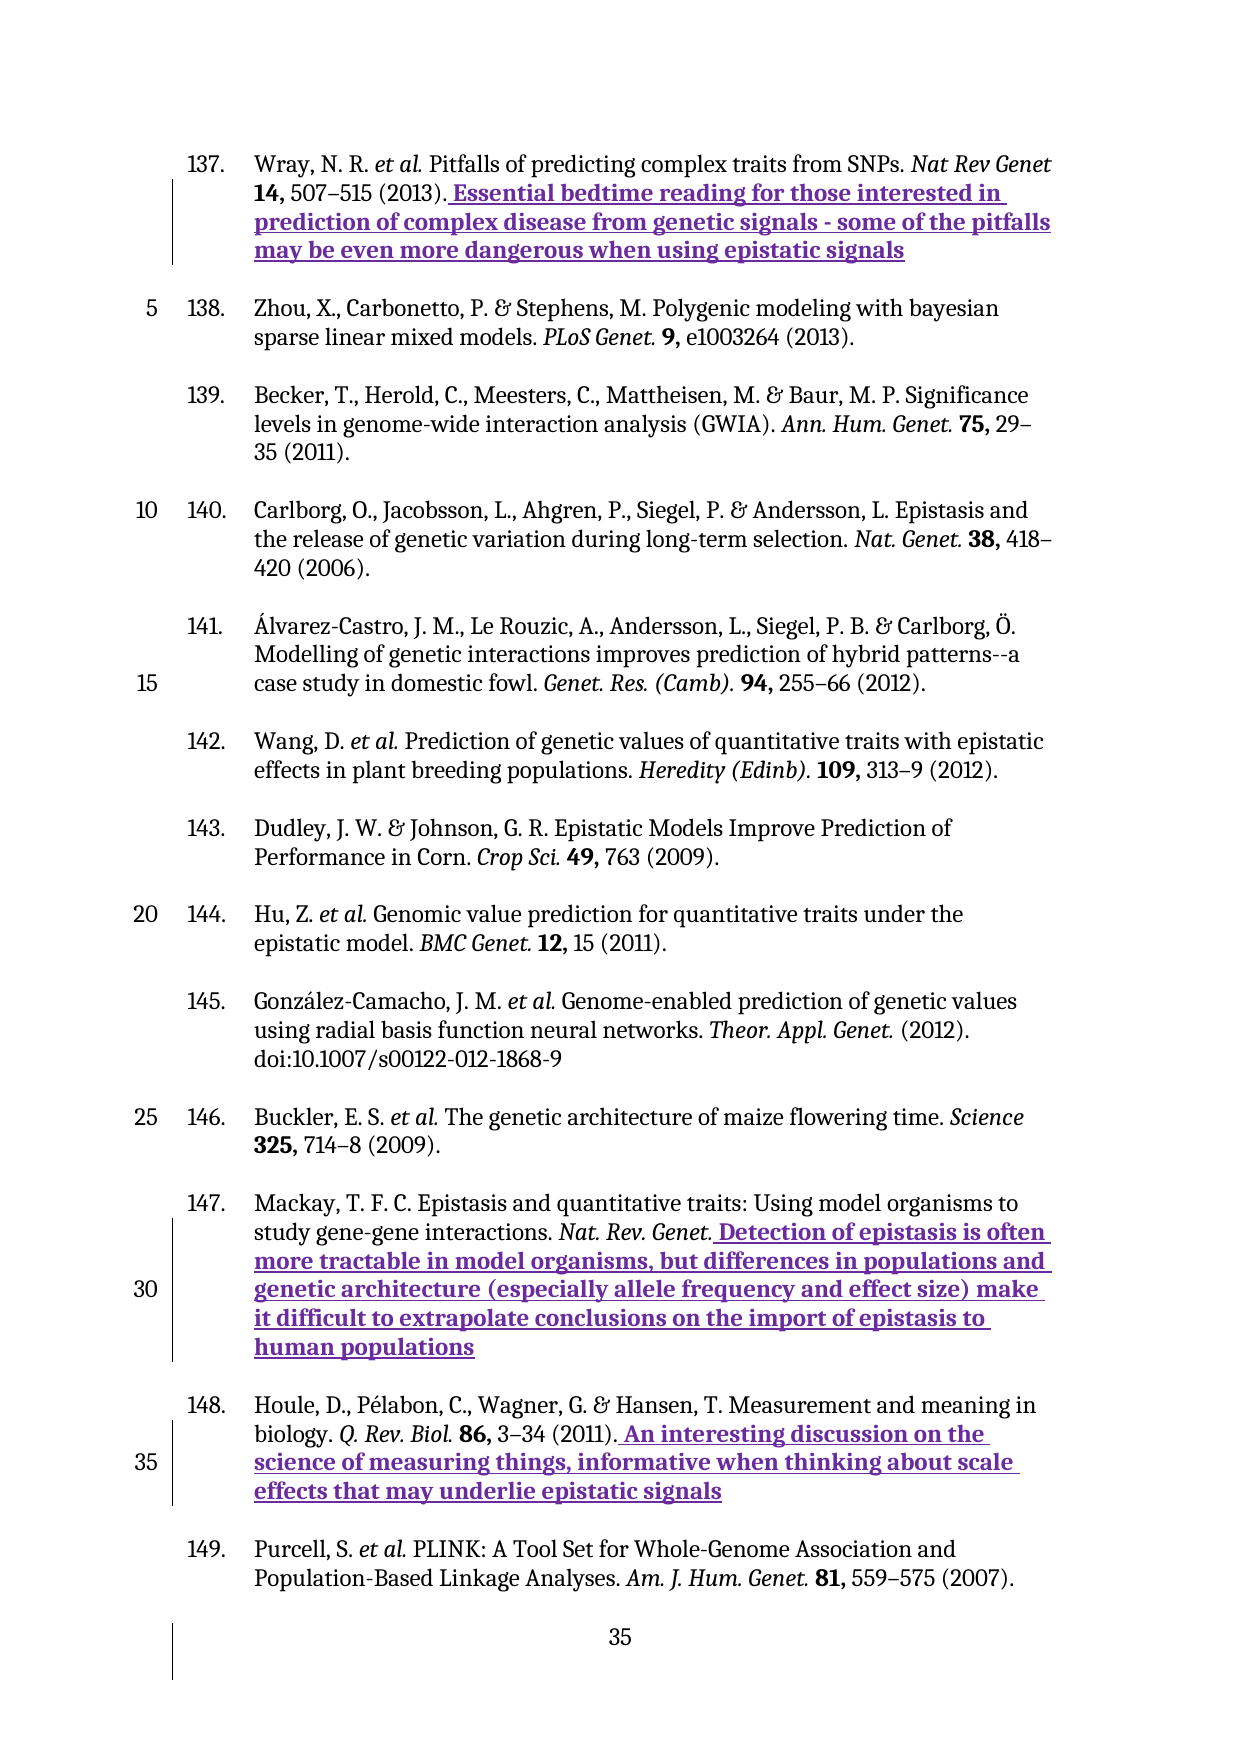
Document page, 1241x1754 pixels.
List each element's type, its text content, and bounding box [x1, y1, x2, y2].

text 141. Álvarez-Castro, J. M., Le Rouzic, A., Andersson, L., Siegel, P. B. & Carlborg, Ö. Modelling of genetic interactions improves prediction of hybrid patterns--a case study in domestic fowl. Genet. Res. (Camb). 94, 255–66 (2012). [187, 612, 1053, 698]
text 148. Houle, D., Pélabon, C., Wagner, G. & Hansen, T. Measurement and meaning in biology. Q. Rev. Biol. 86, 3–34 (2011). [187, 1391, 1053, 1506]
text 140. Carlborg, O., Jacobsson, L., Ahgren, P., Siegel, P. & Andersson, L. Epistasis and the release of genetic variation during long-term selection. Nat. Genet. 38, 418–420 (2006). [187, 496, 1053, 582]
text 147. Mackay, T. F. C. Epistasis and quantitative traits: Using model organisms to study gene-gene interactions. Nat. Rev. Genet. [187, 1189, 1053, 1362]
text 142. Wang, D. et al. Prediction of genetic values of quantitative traits with epistatic effects in plant breeding populations. Heredity (Edinb). 109, 313–9 (2012). [187, 727, 1053, 784]
text 146. Buckler, E. S. et al. The genetic architecture of maize flowering time. Science 325, 714–8 (2009). [187, 1102, 1053, 1160]
text 143. Dudley, J. W. & Johnson, G. R. Epistatic Models Improve Prediction of Performance in Corn. Crop Sci. 49, 763 (2009). [187, 814, 1053, 871]
text 139. Becker, T., Herold, C., Meesters, C., Mattheisen, M. & Baur, M. P. Significance levels in genome-wide interaction analysis (GWIA). Ann. Hum. Genet. 75, 29–35 (2011). [187, 381, 1053, 467]
text 138. Zhou, X., Carbonetto, P. & Stephens, M. Polygenic modeling with bayesian sparse linear mixed models. PLoS Genet. 9, e1003264 (2013). [187, 294, 1053, 352]
text 145. González-Camacho, J. M. et al. Genome-enabled prediction of genetic values using radial basis function neural networks. Theor. Appl. Genet. (2012). doi:10.1007/s00122-012-1868-9 [187, 987, 1053, 1073]
text 149. Purcell, S. et al. PLINK: A Tool Set for Whole-Genome Association and Population-Based Linkage Analyses. Am. J. Hum. Genet. 81, 559–575 (2007). [187, 1535, 1053, 1592]
text 144. Hu, Z. et al. Genomic value prediction for quantitative traits under the epistatic model. BMC Genet. 12, 15 (2011). [187, 900, 1053, 958]
text 137. Wray, N. R. et al. Pitfalls of predicting complex traits from SNPs. Nat Rev Genet 14, 507–515 (2013). [187, 150, 1053, 265]
